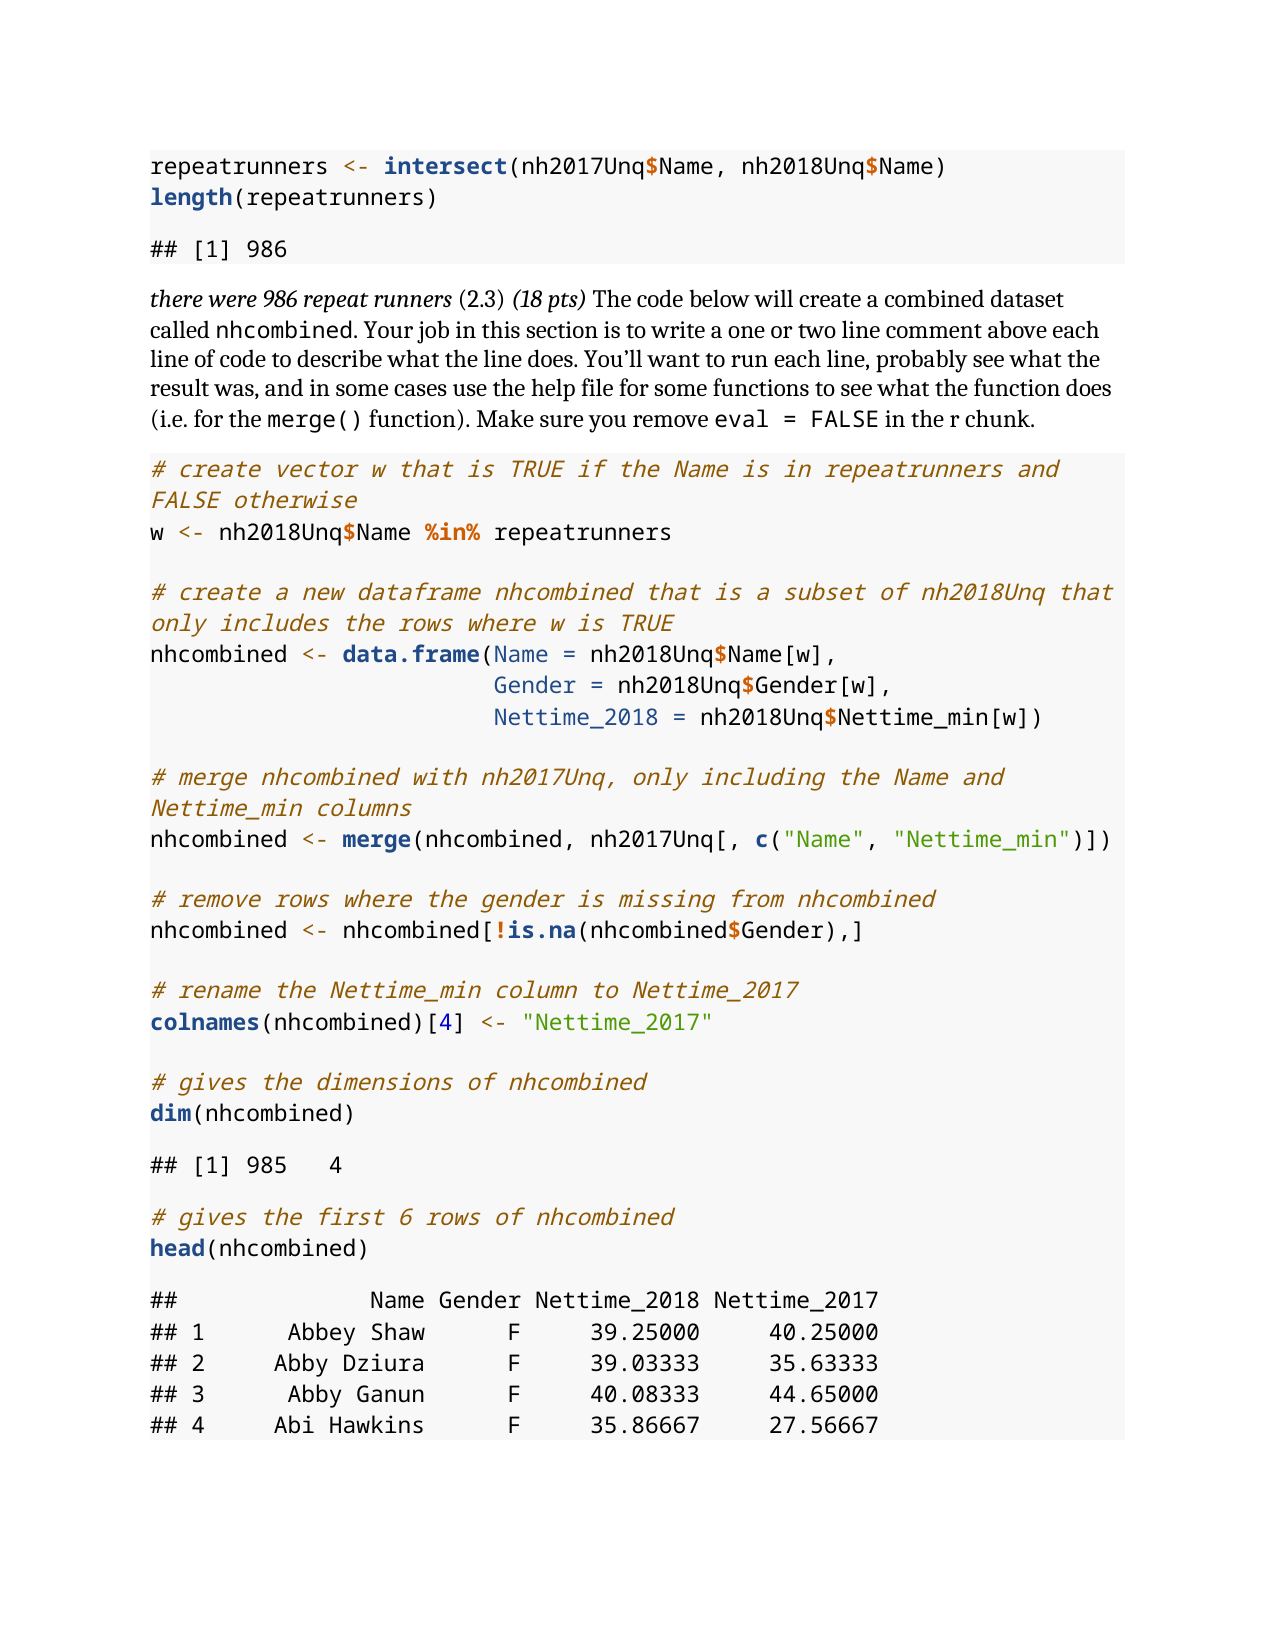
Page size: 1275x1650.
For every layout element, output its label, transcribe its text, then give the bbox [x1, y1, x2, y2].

text ## [1] 986 [150, 233, 1125, 264]
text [150, 1284, 1125, 1440]
text ## [1] 985 4 [150, 1149, 1125, 1180]
text # create vector w that is TRUE if the Name is in repeatrunners and FALSE otherwise w <- nh2018Unq$Name %in% repeatrunners # create a new dataframe nhcombined that is a subset of nh2018Unq that only includes the rows where w is TRUE nhcombined <- data.frame(Name = nh2018Unq$Name[w], Gender = nh2018Unq$Gender[w], Nettime_2018 = nh2018Unq$Nettime_min[w]) # merge nhcombined with nh2017Unq, only including the Name and Nettime_min columns nhcombined <- merge(nhcombined, nh2017Unq[, c("Name", "Nettime_min")]) # remove rows where the gender is missing from nhcombined nhcombined <- nhcombined[!is.na(nhcombined$Gender),] # rename the Nettime_min column to Nettime_2017 colnames(nhcombined)[4] <- "Nettime_2017" # gives the dimensions of nhcombined dim(nhcombined) [150, 453, 1125, 1128]
text repeatrunners <- intersect(nh2017Unq$Name, nh2018Unq$Name) length(repeatrunners) [439, 150, 1125, 212]
text there were 986 repeat runners (2.3) (18 pts) The code below will create a combined dataset called nhcombined. Your job in this section is to write a one or two line comment above each line of code to describe what the line does. You’ll want to run each line, probably see what the result was, and in some cases use the help file for some functions to see what the function does (i.e. for the merge() function). Make sure you remove eval = FALSE in the r chunk. [150, 285, 1125, 434]
text # gives the first 6 rows of nhcombined head(nhcombined) [370, 1201, 1125, 1263]
